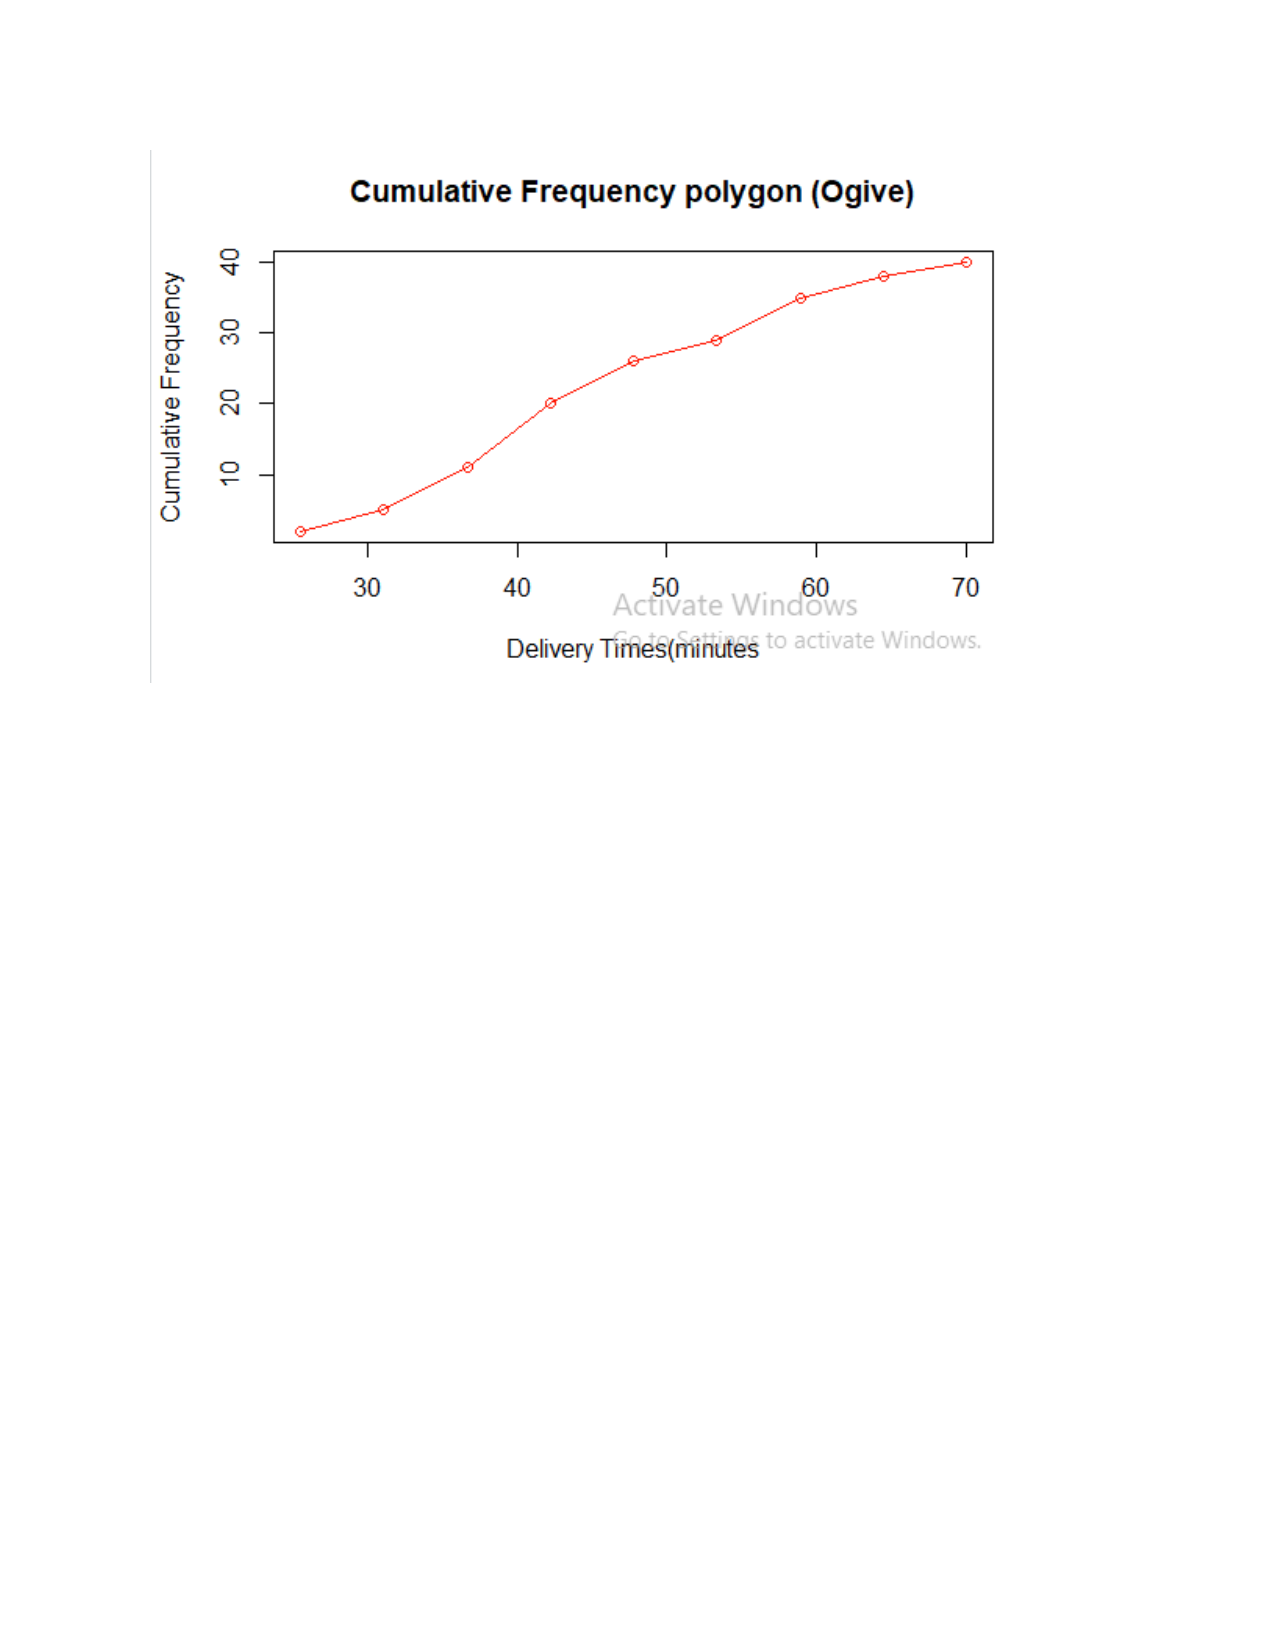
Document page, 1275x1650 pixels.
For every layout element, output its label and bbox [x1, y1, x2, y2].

picture [150, 150, 1041, 683]
